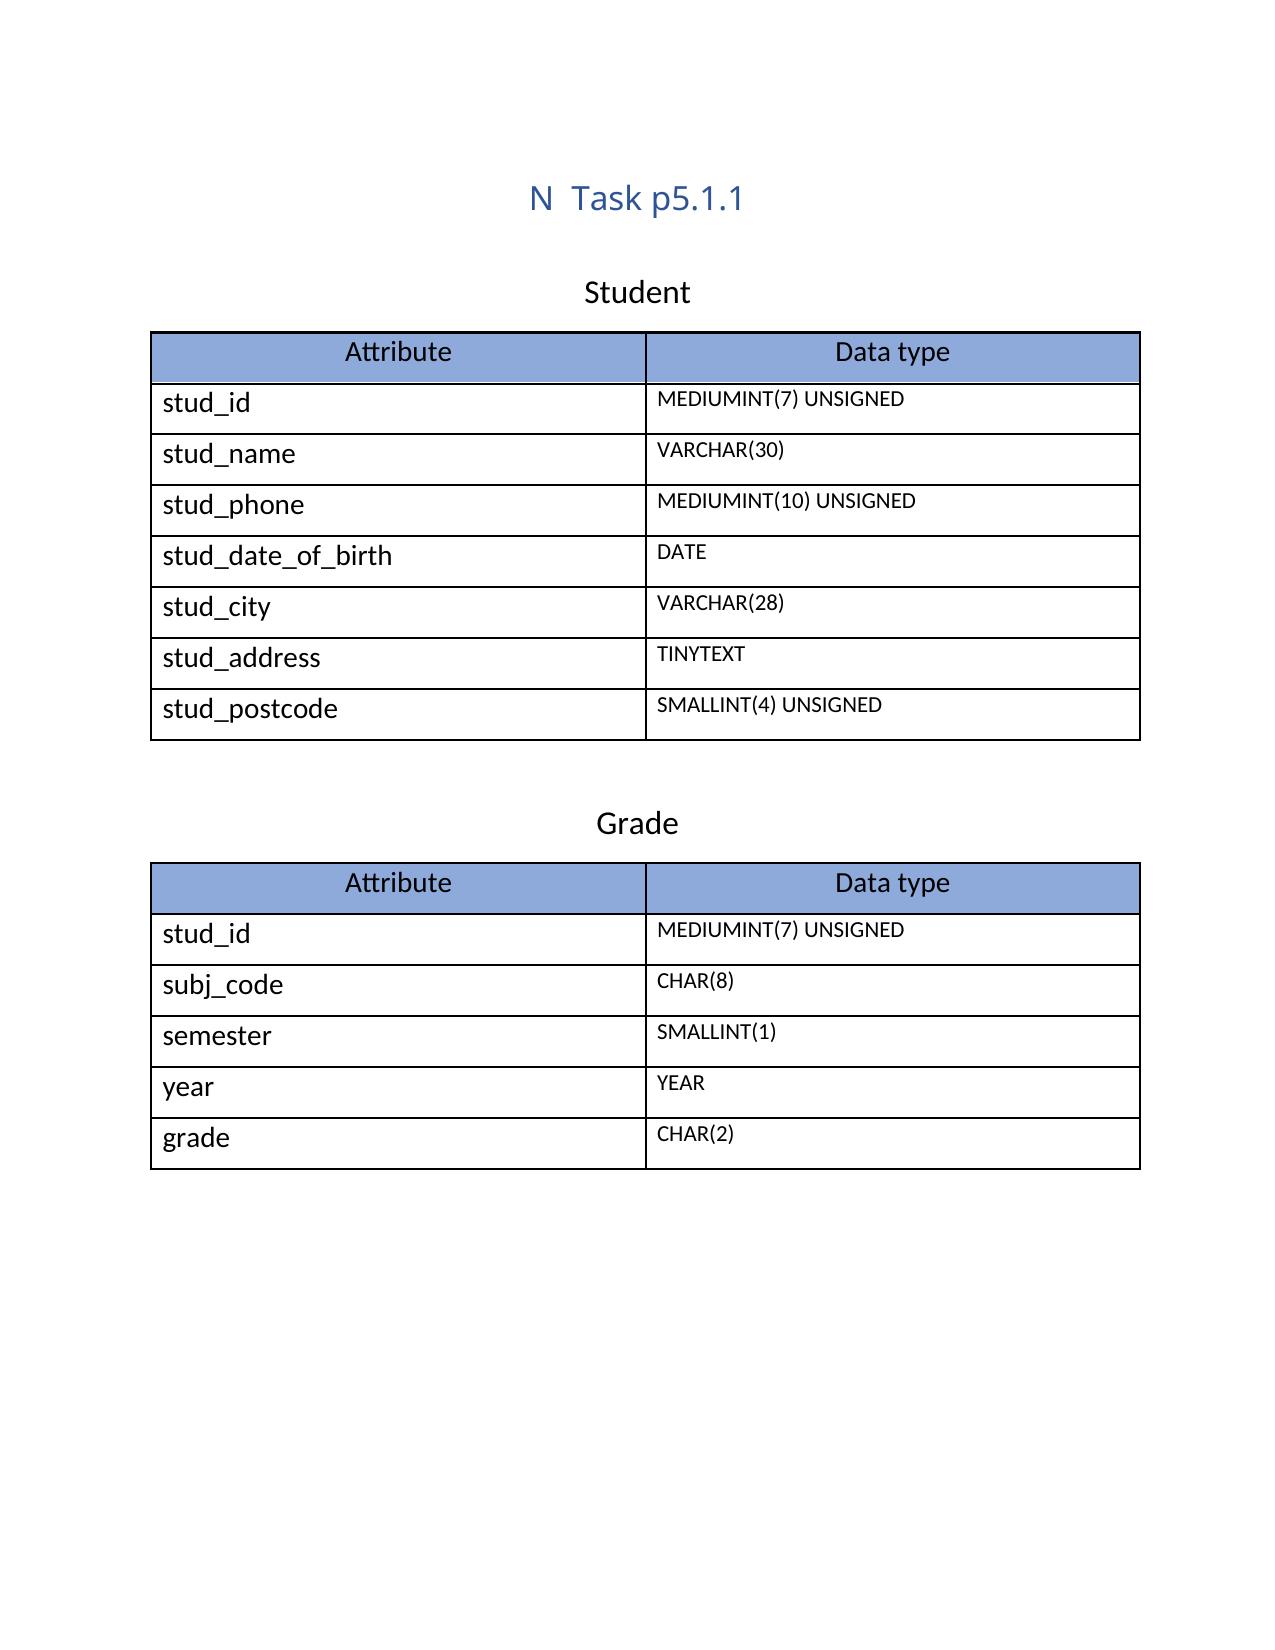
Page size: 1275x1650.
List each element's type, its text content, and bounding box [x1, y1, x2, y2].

table_cell stud_id [152, 385, 645, 433]
table_cell year [152, 1068, 645, 1117]
table_header Data type [647, 864, 1139, 913]
table_cell CHAR(8) [647, 966, 1139, 1015]
table_cell stud_address [152, 639, 645, 688]
table_cell semester [152, 1017, 645, 1066]
table_cell MEDIUMINT(10) UNSIGNED [647, 486, 1139, 535]
table_cell SMALLINT(4) UNSIGNED [647, 690, 1139, 739]
table_cell stud_phone [152, 486, 645, 535]
table_cell stud_postcode [152, 690, 645, 739]
table_cell MEDIUMINT(7) UNSIGNED [647, 385, 1139, 433]
table_cell CHAR(2) [647, 1119, 1139, 1168]
subtitle N Task p5.1.1 [150, 175, 1125, 220]
table_cell stud_date_of_birth [152, 537, 645, 586]
table_cell DATE [647, 537, 1139, 586]
table_cell VARCHAR(30) [647, 435, 1139, 484]
table_cell stud_city [152, 588, 645, 637]
table_cell MEDIUMINT(7) UNSIGNED [647, 915, 1139, 964]
table_cell YEAR [647, 1068, 1139, 1117]
table_cell TINYTEXT [647, 639, 1139, 688]
table_header Attribute [152, 864, 645, 913]
table_cell SMALLINT(1) [647, 1017, 1139, 1066]
table_cell grade [152, 1119, 645, 1168]
table_cell stud_id [152, 915, 645, 964]
text Student [150, 271, 1125, 312]
table_cell subj_code [152, 966, 645, 1015]
table_cell VARCHAR(28) [647, 588, 1139, 637]
table_header Attribute [152, 334, 645, 382]
table_header Data type [647, 334, 1139, 382]
table_cell stud_name [152, 435, 645, 484]
text Grade [150, 802, 1125, 842]
